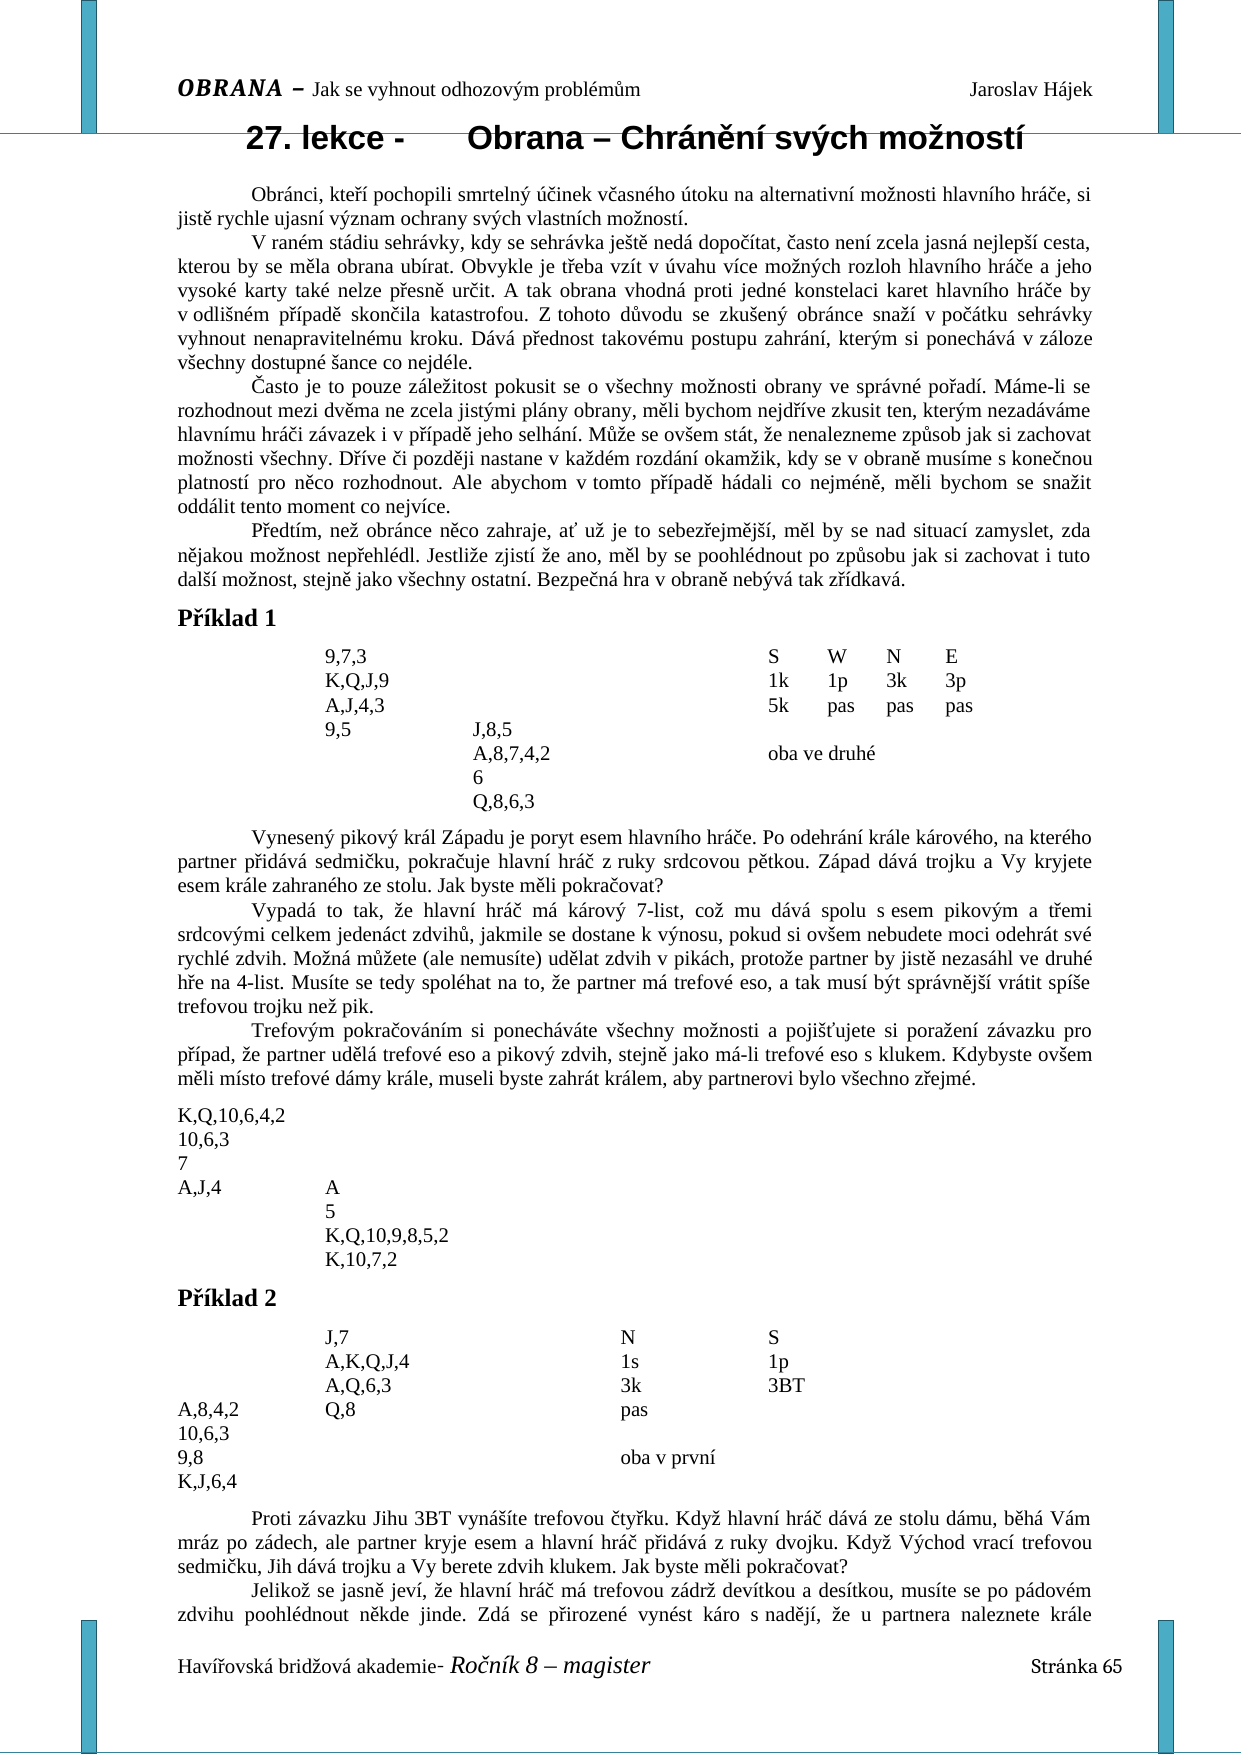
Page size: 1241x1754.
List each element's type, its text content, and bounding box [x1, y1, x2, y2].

text A,J,4,3 5k pas pas pas [177, 692, 1092, 717]
text K,Q,10,9,8,5,2 [177, 1223, 1092, 1247]
text A,J,4 A [177, 1175, 1092, 1199]
text A,K,Q,J,4 1s 1p [177, 1349, 1092, 1373]
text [177, 1578, 1092, 1626]
text Obránci, kteří pochopili smrtelný účinek včasného útoku na alternativní možnosti hlavního hráče, si jistě rychle ujasní význam ochrany svých vlastních možností. [177, 182, 1092, 230]
text Vypadá to tak, že hlavní hráč má kárový 7-list, což mu dává spolu s esem pikovým a třemi srdcovými celkem jedenáct zdvihů, jakmile se dostane k výnosu, pokud si ovšem nebudete moci odehrát své rychlé zdvih. Možná můžete (ale nemusíte) udělat zdvih v pikách, protože partner by jistě nezasáhl ve druhé hře na 4-list. Musíte se tedy spoléhat na to, že partner má trefové eso, a tak musí být správnější vrátit spíše trefovou trojku než pik. [177, 897, 1092, 1018]
text J,7 N S [177, 1325, 1092, 1349]
text Proti závazku Jihu 3BT vynášíte trefovou čtyřku. Když hlavní hráč dává ze stolu dámu, běhá Vám mráz po zádech, ale partner kryje esem a hlavní hráč přidává z ruky dvojku. Když Východ vrací trefovou sedmičku, Jih dává trojku a Vy berete zdvih klukem. Jak byste měli pokračovat? [177, 1506, 1092, 1578]
text 9,7,3 S W N E [177, 644, 1092, 668]
text 6 [177, 765, 1092, 789]
text 10,6,3 [177, 1127, 1092, 1151]
text A,8,4,2 Q,8 pas [177, 1397, 1092, 1421]
text Často je to pouze záležitost pokusit se o všechny možnosti obrany ve správné pořadí. Máme-li se rozhodnout mezi dvěma ne zcela jistými plány obrany, měli bychom nejdříve zkusit ten, kterým nezadáváme hlavnímu hráči závazek i v případě jeho selhání. Může se ovšem stát, že nenalezneme způsob jak si zachovat možnosti všechny. Dříve či později nastane v každém rozdání okamžik, kdy se v obraně musíme s konečnou platností pro něco rozhodnout. Ale abychom v tomto případě hádali co nejméně, měli bychom se snažit oddálit tento moment co nejvíce. [177, 374, 1092, 518]
text Q,8,6,3 [177, 789, 1092, 813]
text 7 [177, 1151, 1092, 1175]
text V raném stádiu sehrávky, kdy se sehrávka ještě nedá dopočítat, často není zcela jasná nejlepší cesta, kterou by se měla obrana ubírat. Obvykle je třeba vzít v úvahu více možných rozloh hlavního hráče a jeho vysoké karty také nelze přesně určit. A tak obrana vhodná proti jedné konstelaci karet hlavního hráče by v odlišném případě skončila katastrofou. Z tohoto důvodu se zkušený obránce snaží v počátku sehrávky vyhnout nenapravitelnému kroku. Dává přednost takovému postupu zahrání, kterým si ponechává v záloze všechny dostupné šance co nejdéle. [177, 230, 1092, 374]
text Obrana – Chránění svých možností [177, 118, 1092, 157]
text 9,5 J,8,5 [177, 717, 1092, 741]
text Příklad 2 [177, 1283, 1092, 1312]
text Předtím, než obránce něco zahraje, ať už je to sebezřejmější, měl by se nad situací zamyslet, zda nějakou možnost nepřehlédl. Jestliže zjistí že ano, měl by se poohlédnout po způsobu jak si zachovat i tuto další možnost, stejně jako všechny ostatní. Bezpečná hra v obraně nebývá tak zřídkavá. [177, 518, 1092, 591]
text K,J,6,4 [177, 1469, 1092, 1493]
text K,Q,J,9 1k 1p 3k 3p [177, 668, 1092, 692]
text 5 [177, 1199, 1092, 1223]
text Příklad 1 [177, 603, 1092, 632]
text 10,6,3 [177, 1421, 1092, 1445]
text Vynesený pikový král Západu je poryt esem hlavního hráče. Po odehrání krále kárového, na kterého partner přidává sedmičku, pokračuje hlavní hráč z ruky srdcovou pětkou. Západ dává trojku a Vy kryjete esem krále zahraného ze stolu. Jak byste měli pokračovat? [177, 825, 1092, 897]
text A,8,7,4,2 oba ve druhé [177, 741, 1092, 765]
text Trefovým pokračováním si ponecháváte všechny možnosti a pojišťujete si poražení závazku pro případ, že partner udělá trefové eso a pikový zdvih, stejně jako má-li trefové eso s klukem. Kdybyste ovšem měli místo trefové dámy krále, museli byste zahrát králem, aby partnerovi bylo všechno zřejmé. [177, 1018, 1092, 1090]
text 9,8 oba v první [177, 1445, 1092, 1469]
text A,Q,6,3 3k 3BT [177, 1373, 1092, 1397]
text K,Q,10,6,4,2 [177, 1102, 1092, 1127]
text K,10,7,2 [177, 1247, 1092, 1271]
